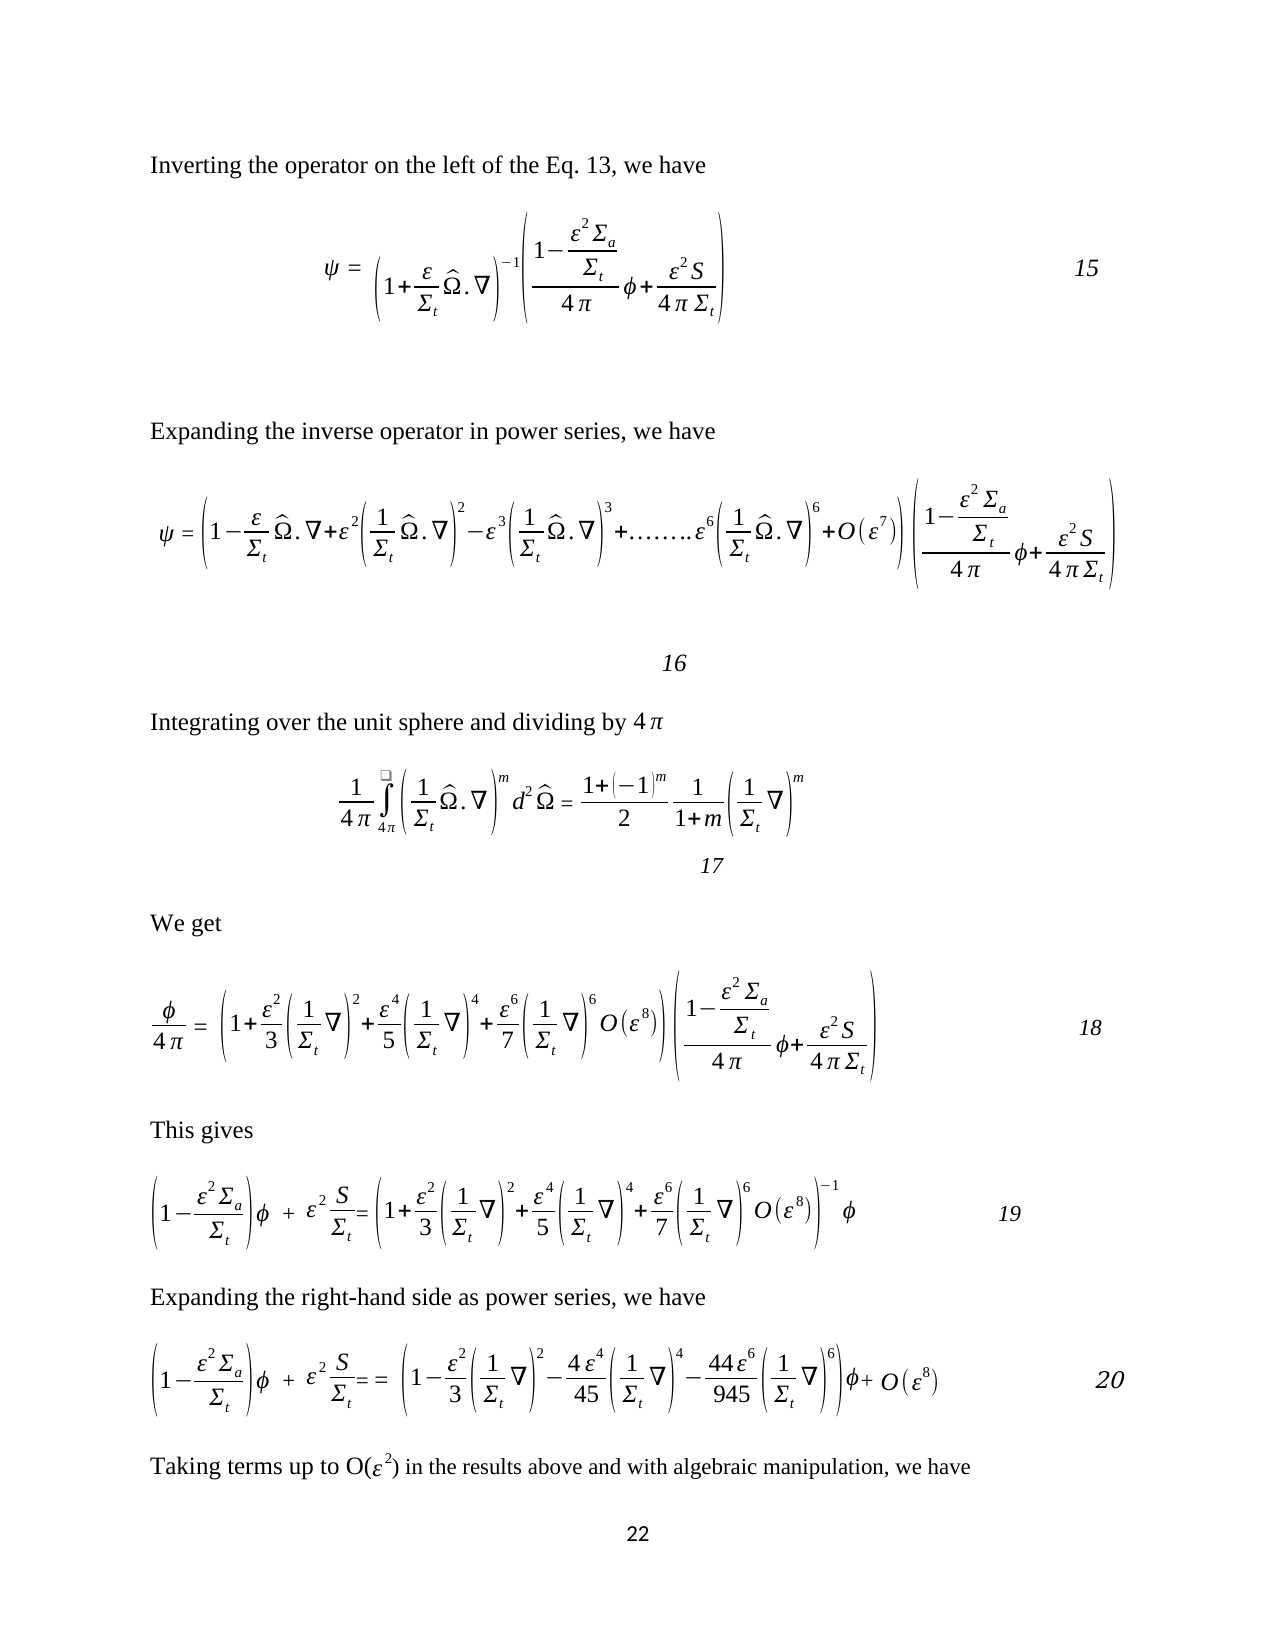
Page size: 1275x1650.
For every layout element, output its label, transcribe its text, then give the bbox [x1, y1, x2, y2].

text Expanding the right-hand side as power series, we have [150, 1282, 1125, 1310]
text Inverting the operator on the left of the Eq. 13, we have [150, 150, 1125, 179]
text Integrating over the unit sphere and dividing by [150, 707, 1125, 736]
text = 17 [225, 767, 1125, 879]
text = 18 [150, 968, 1125, 1084]
text = 15 [225, 210, 1125, 325]
text = 16 [150, 476, 1125, 676]
text + = 19 [150, 1174, 1125, 1252]
text Taking terms up to O() in the results above and with algebraic manipulation, we have [150, 1450, 1125, 1481]
text This gives [150, 1115, 1125, 1143]
text + = = + 20 [150, 1341, 1125, 1419]
text We get [150, 908, 1125, 937]
text Expanding the inverse operator in power series, we have [150, 416, 1125, 445]
